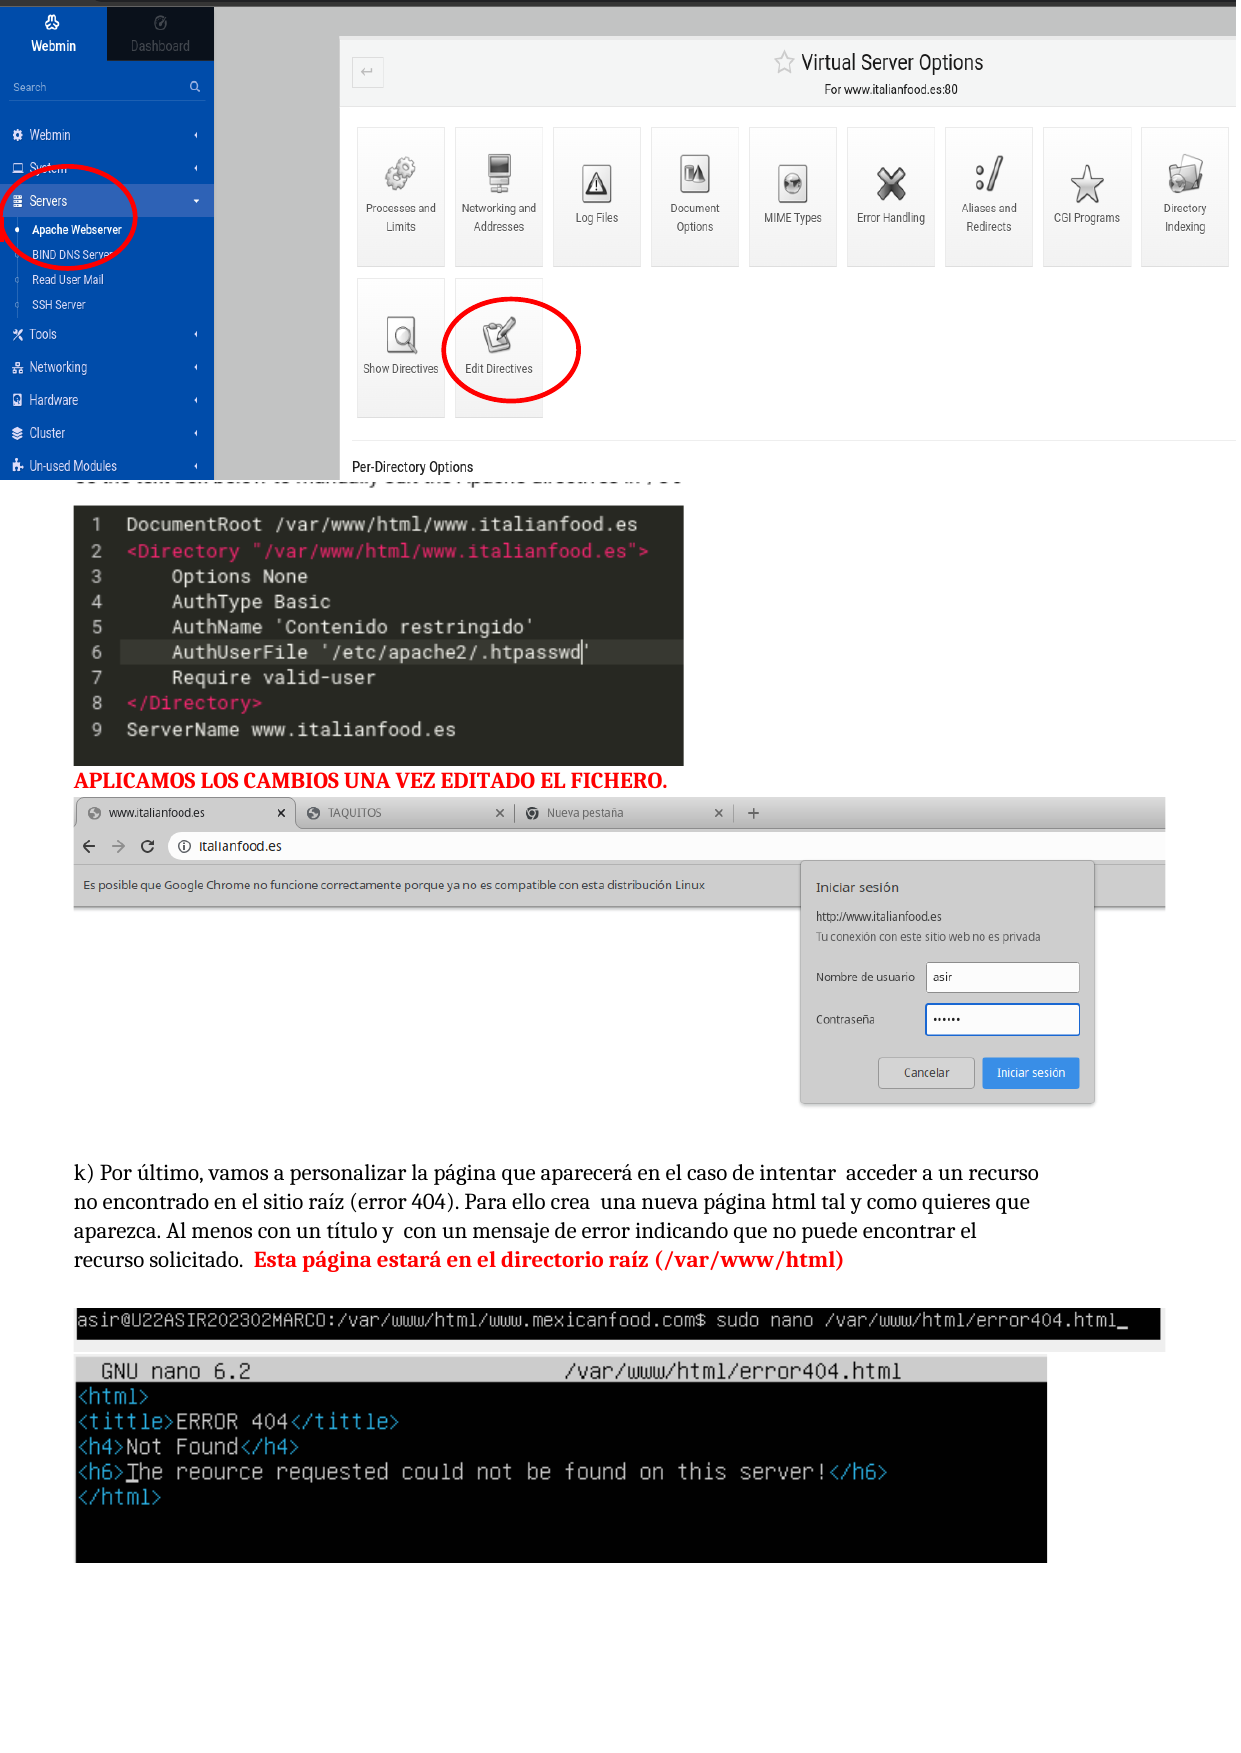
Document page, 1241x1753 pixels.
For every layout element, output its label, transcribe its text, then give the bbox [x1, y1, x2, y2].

text k) Por último, vamos a personalizar la página que aparecerá en el caso de intentar acceder a un recurso no encontrado en el sitio raíz (error 404). Para ello crea una nueva página html tal y como quieres que aparezca. Al menos con un título y con un mensaje de error indicando que no puede encontrar el recurso solicitado. Esta página estará en el directorio raíz (/var/www/html) [74, 1159, 1041, 1273]
picture [73, 482, 684, 766]
picture [3, 169, 132, 266]
picture [73, 1308, 1166, 1352]
picture [73, 1354, 1048, 1563]
picture [73, 797, 1166, 1125]
picture [0, 0, 1236, 480]
text APLICAMOS LOS CAMBIOS UNA VEZ EDITADO EL FICHERO. [74, 768, 1015, 794]
